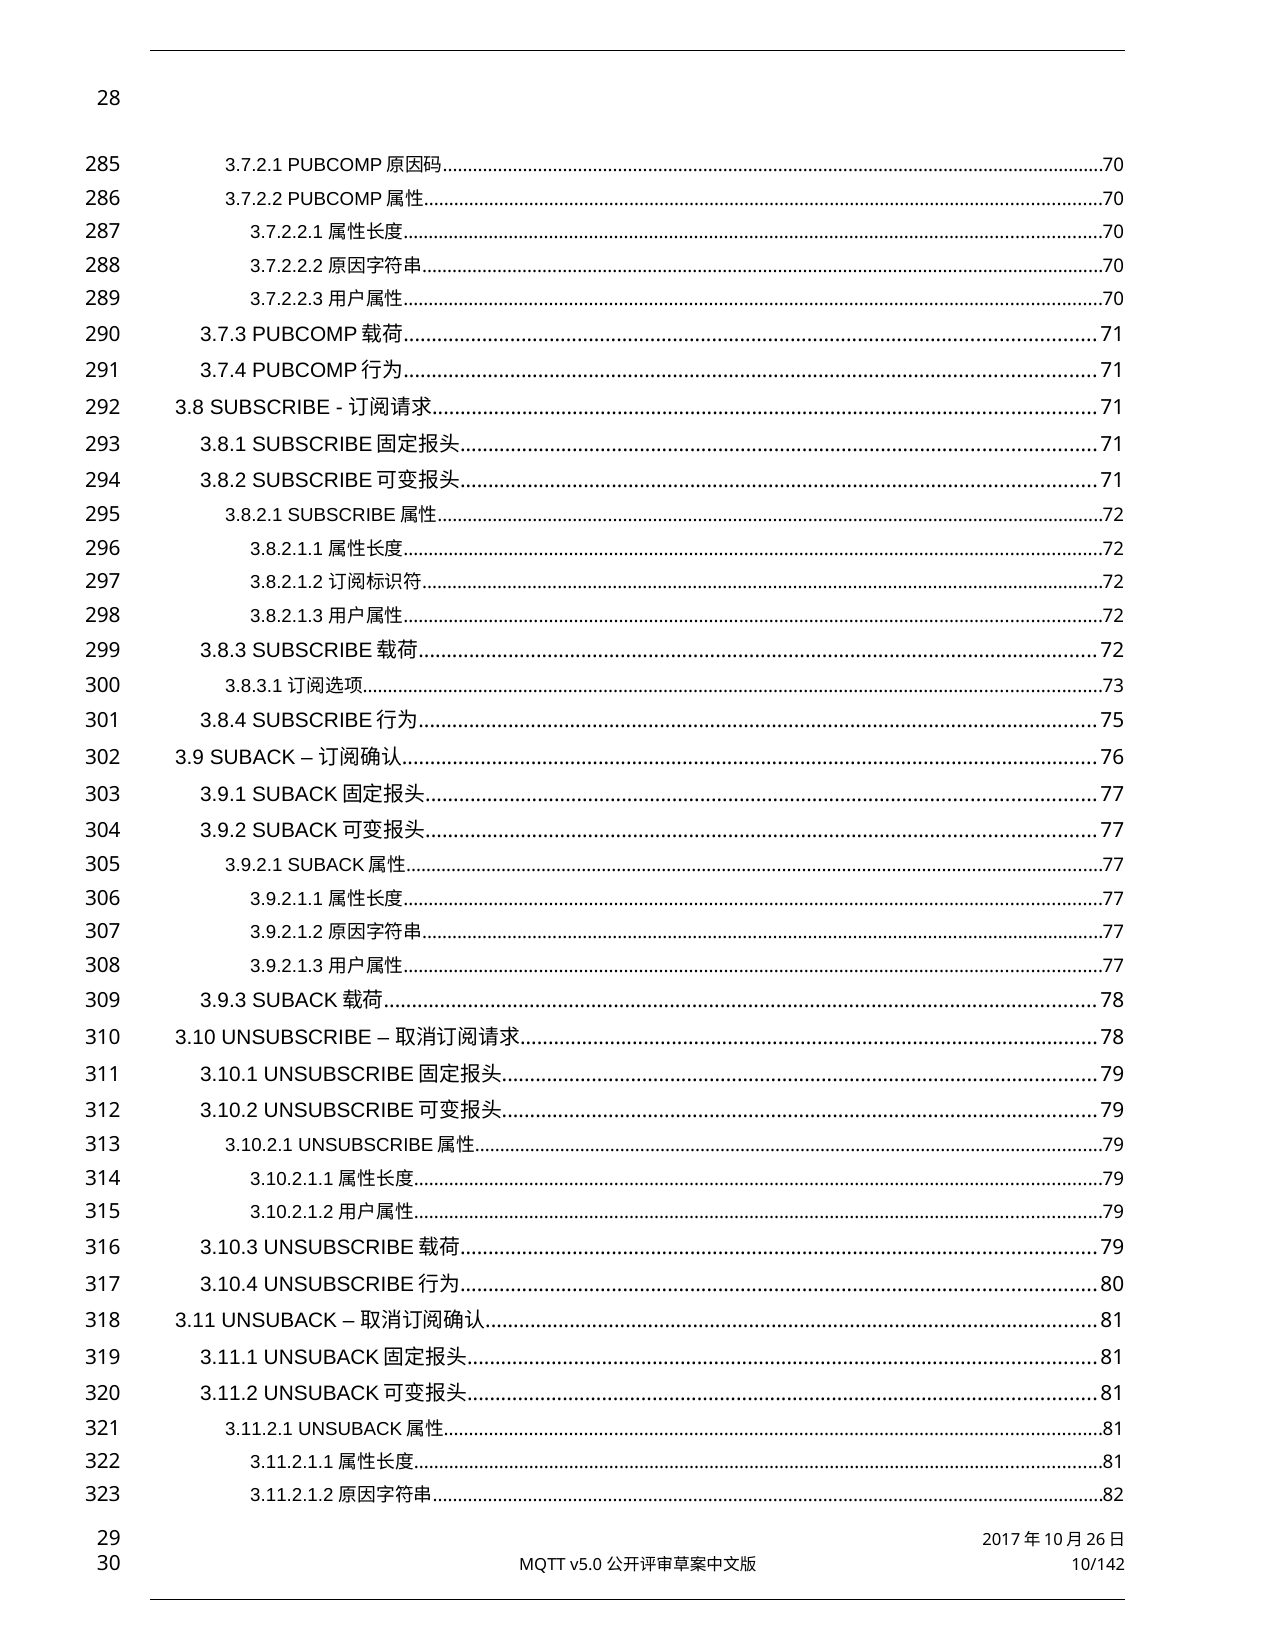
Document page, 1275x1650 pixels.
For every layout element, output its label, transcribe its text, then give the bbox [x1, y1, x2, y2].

text 3.11.2 UNSUBACK可变报头 81 [200, 1377, 1125, 1407]
text 3.8.2.1.2 订阅标识符 72 [250, 567, 1125, 594]
text 3.10.1 UNSUBSCRIBE固定报头 79 [200, 1057, 1125, 1087]
text 3.10.4 UNSUBSCRIBE行为 80 [200, 1267, 1125, 1297]
text 3.10.2.1 UNSUBSCRIBE属性 79 [225, 1130, 1125, 1157]
text 3.9.2.1.3 用户属性 77 [250, 950, 1125, 977]
text 3.8.3 SUBSCRIBE载荷 72 [200, 634, 1125, 664]
text 3.10.2.1.1 属性长度 79 [250, 1163, 1125, 1191]
text 3.8.2.1 SUBSCRIBE属性 72 [225, 500, 1125, 527]
text 3.7.2.2.2 原因字符串 70 [250, 250, 1125, 277]
text 3.8.2.1.3 用户属性 72 [250, 600, 1125, 627]
text 3.7.2.2 PUBCOMP属性 70 [225, 183, 1125, 211]
text 3.11.2.1.1 属性长度 81 [250, 1447, 1125, 1474]
text 3.8 SUBSCRIBE - 订阅请求 71 [175, 390, 1125, 421]
text 3.11.2.1.2 原因字符串 82 [250, 1480, 1125, 1507]
text 3.11.2.1 UNSUBACK属性 81 [225, 1413, 1125, 1440]
text 3.11 UNSUBACK – 取消订阅确认 81 [175, 1303, 1125, 1334]
text 3.9.2 SUBACK可变报头 77 [200, 813, 1125, 844]
text 3.8.2.1.1 属性长度 72 [250, 533, 1125, 561]
text 3.8.2 SUBSCRIBE可变报头 71 [200, 463, 1125, 494]
text 3.9.2.1 SUBACK属性 77 [225, 850, 1125, 877]
text 3.9.2.1.2 原因字符串 77 [250, 917, 1125, 944]
text 3.10.3 UNSUBSCRIBE载荷 79 [200, 1230, 1125, 1261]
text 3.9.3 SUBACK载荷 78 [200, 984, 1125, 1014]
text 3.11.1 UNSUBACK固定报头 81 [200, 1340, 1125, 1370]
text 3.10.2.1.2 用户属性 79 [250, 1197, 1125, 1224]
text 3.9 SUBACK – 订阅确认 76 [175, 740, 1125, 771]
text 3.8.1 SUBSCRIBE固定报头 71 [200, 427, 1125, 457]
text 3.8.4 SUBSCRIBE行为 75 [200, 704, 1125, 734]
text 3.7.2.2.1 属性长度 70 [250, 217, 1125, 244]
text 3.9.1 SUBACK固定报头 77 [200, 777, 1125, 807]
text 3.7.4 PUBCOMP行为 71 [200, 354, 1125, 384]
text 3.9.2.1.1 属性长度 77 [250, 883, 1125, 911]
text 3.10 UNSUBSCRIBE – 取消订阅请求 78 [175, 1020, 1125, 1051]
text 3.7.2.2.3 用户属性 70 [250, 284, 1125, 311]
text 3.10.2 UNSUBSCRIBE可变报头 79 [200, 1093, 1125, 1124]
text 3.7.2.1 PUBCOMP原因码 70 [225, 150, 1125, 177]
text 3.7.3 PUBCOMP载荷 71 [200, 317, 1125, 347]
text 3.8.3.1 订阅选项 73 [225, 670, 1125, 697]
